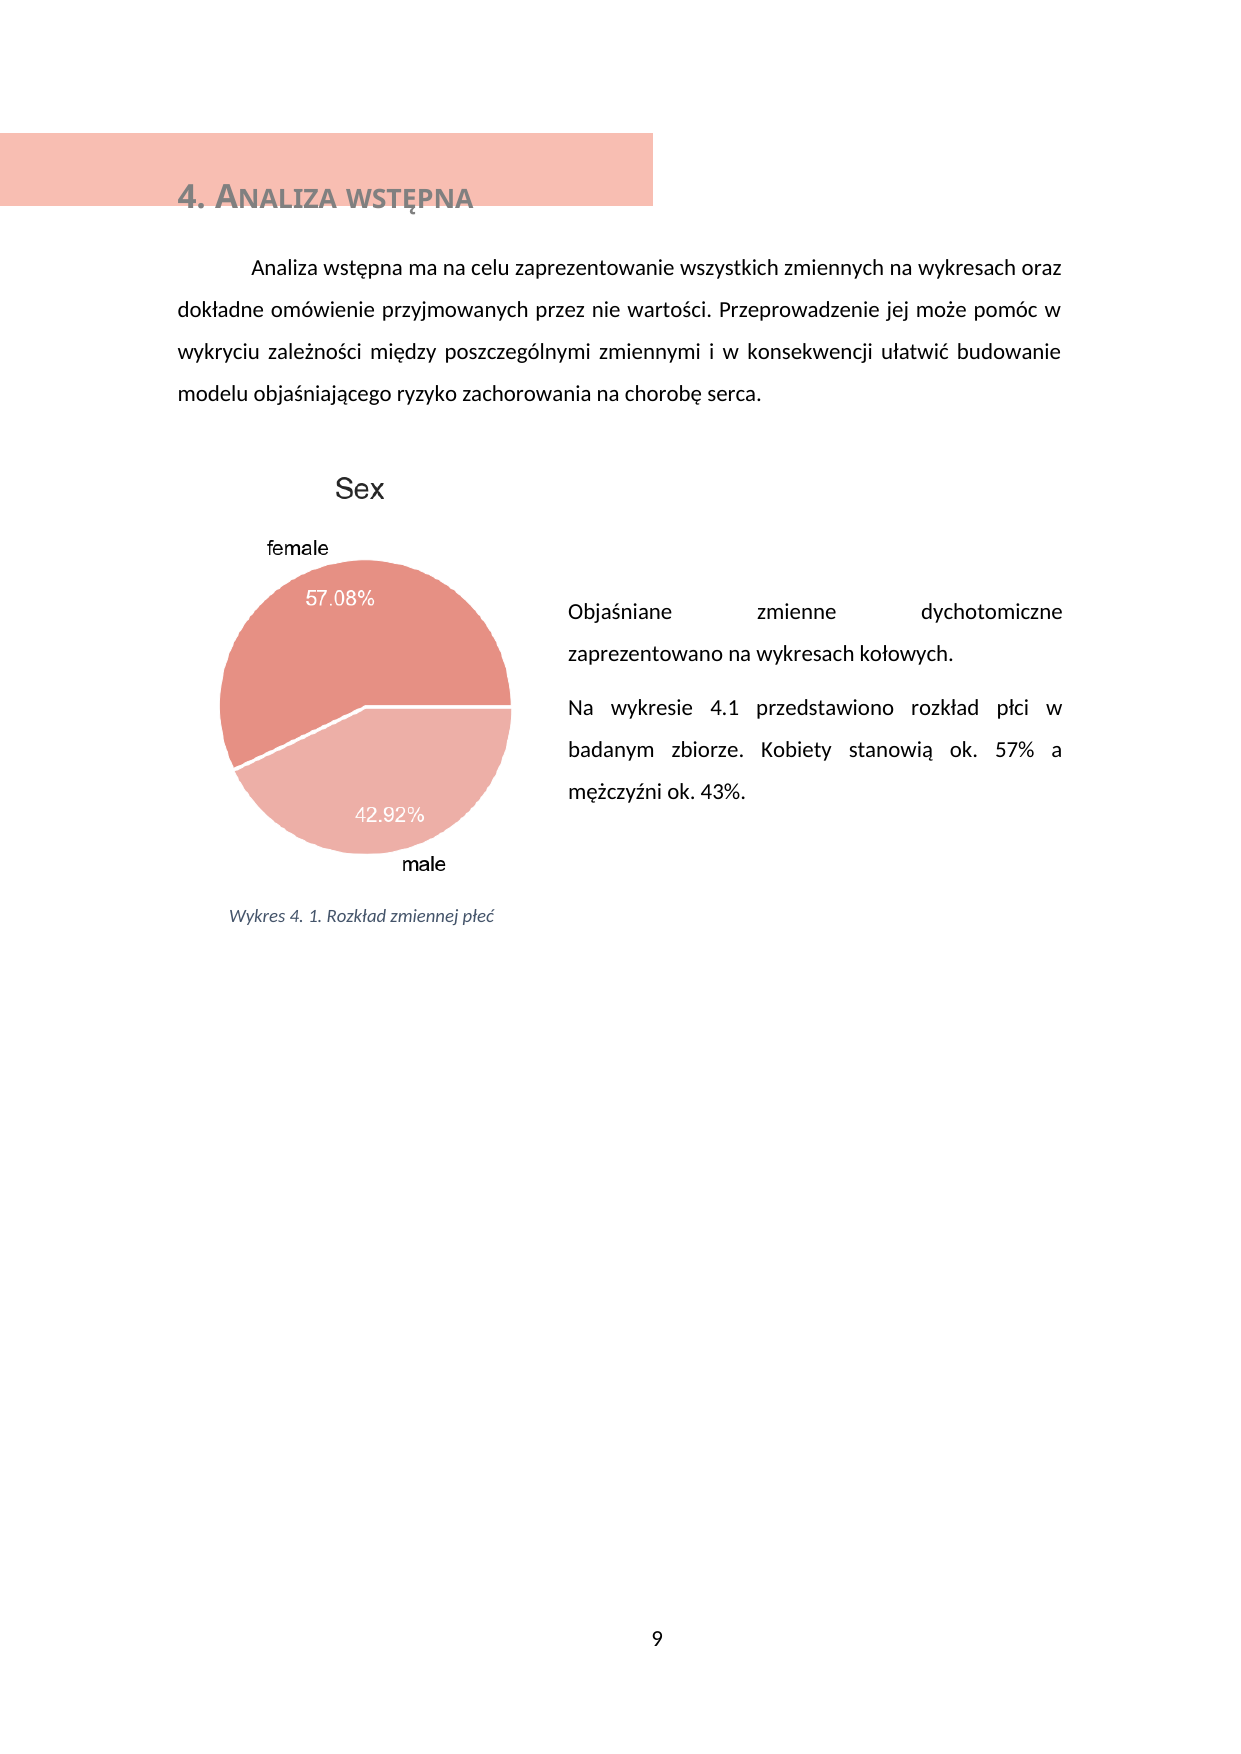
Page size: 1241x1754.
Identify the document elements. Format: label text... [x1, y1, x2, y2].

picture [177, 471, 549, 894]
text Analiza wstępna ma na celu zaprezentowanie wszystkich zmiennych na wykresach oraz dokładne omówienie przyjmowanych przez nie wartości. Przeprowadzenie jej może pomóc w wykryciu zależności między poszczególnymi zmiennymi i w konsekwencji ułatwić budowanie modelu objaśniającego ryzyko zachorowania na chorobę serca. [177, 253, 1063, 407]
text Na wykresie 4.1 przedstawiono rozkład płci w badanym zbiorze. Kobiety stanowią ok. 57% a mężczyźni ok. 43%. [549, 693, 1063, 806]
subtitle Analiza wstępna [177, 173, 1063, 218]
text Objaśniane zmienne dychotomiczne zaprezentowano na wykresach kołowych. [549, 597, 1063, 667]
